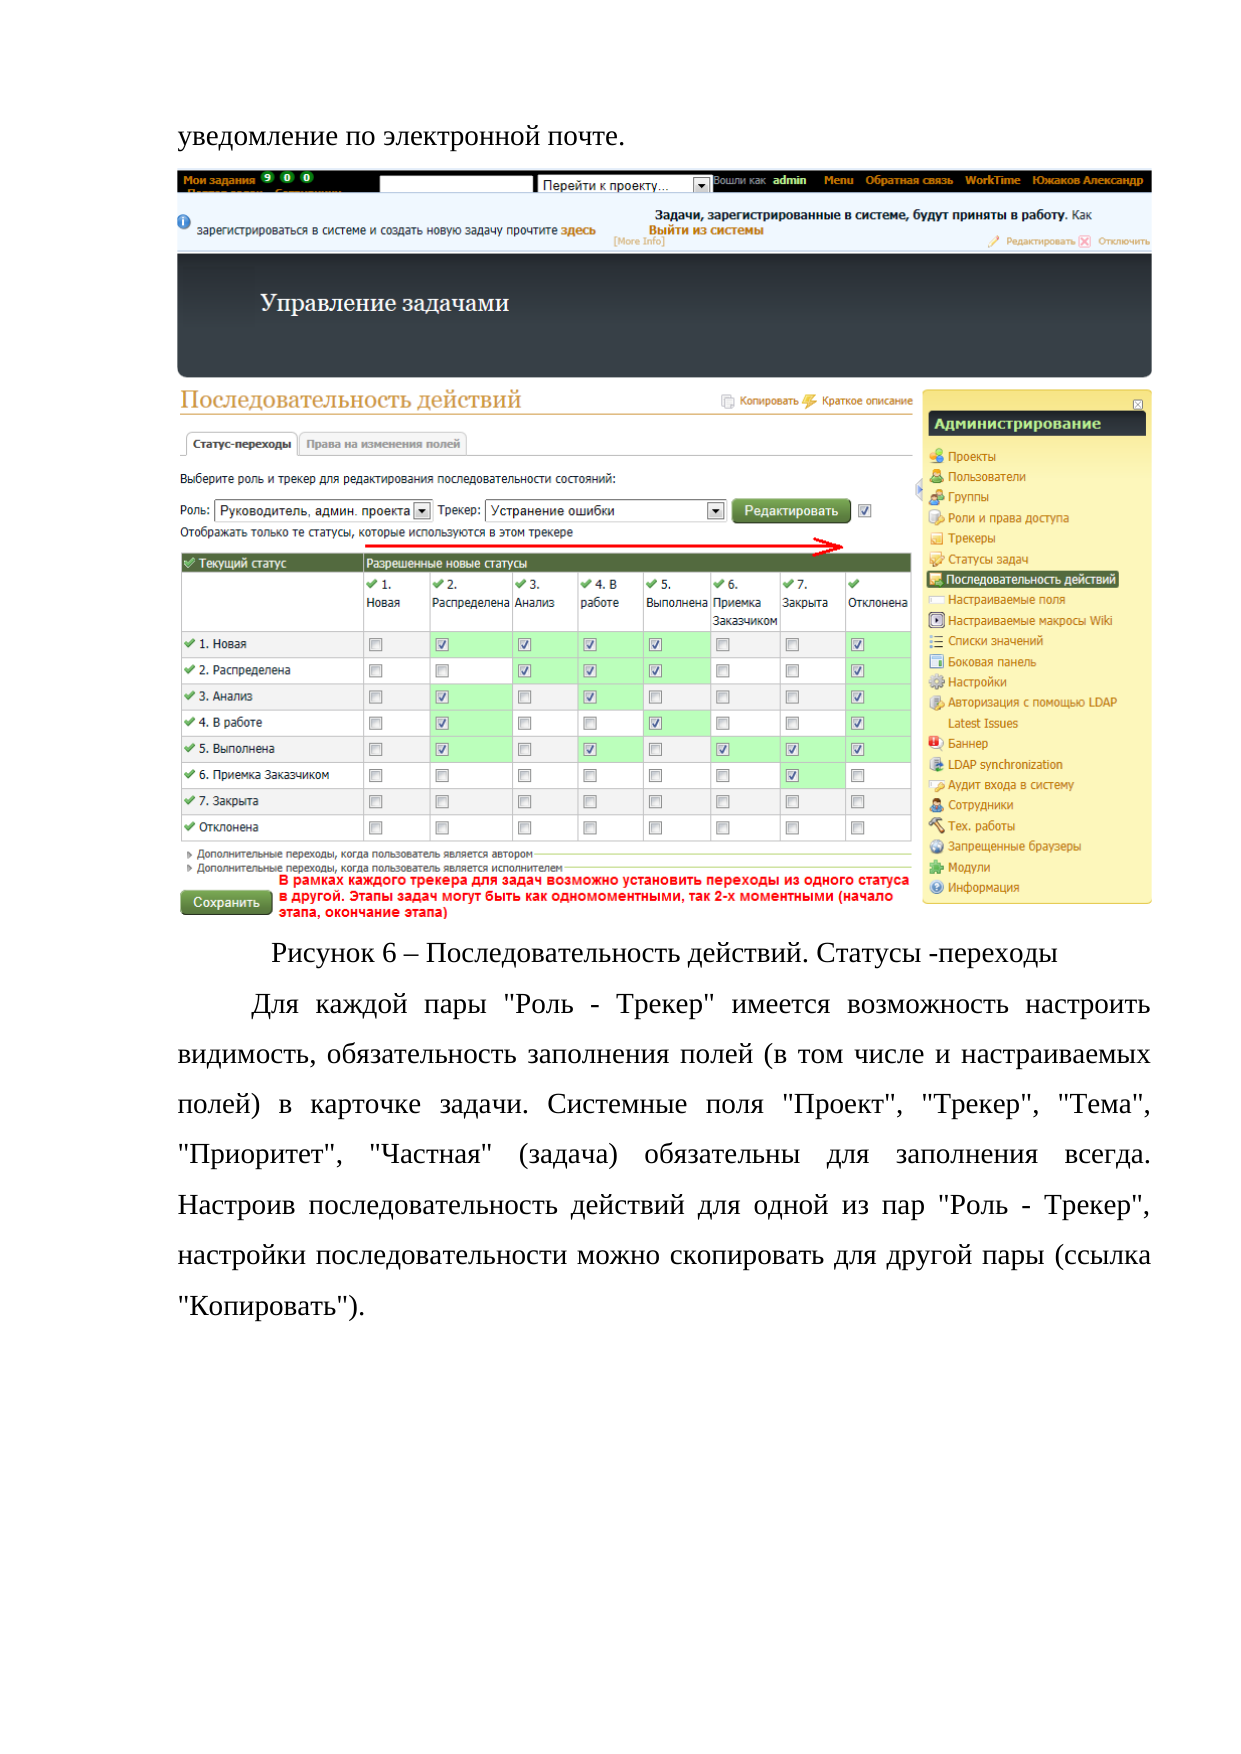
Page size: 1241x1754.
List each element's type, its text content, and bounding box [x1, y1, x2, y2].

text Рисунок 6 – Последовательность действий. Статусы -переходы [177, 935, 1152, 969]
picture [177, 168, 1152, 919]
text Для каждой пары "Роль - Трекер" имеется возможность настроить видимость, обязательность заполнения полей (в том числе и настраиваемых полей) в карточке задачи. Системные поля "Проект", "Трекер", "Тема", "Приоритет", "Частная" (задача) обязательны для заполнения всегда. Настроив последовательность действий для одной из пар "Роль - Трекер", настройки последовательности можно скопировать для другой пары (ссылка "Копировать"). [177, 986, 1152, 1321]
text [177, 118, 1152, 152]
